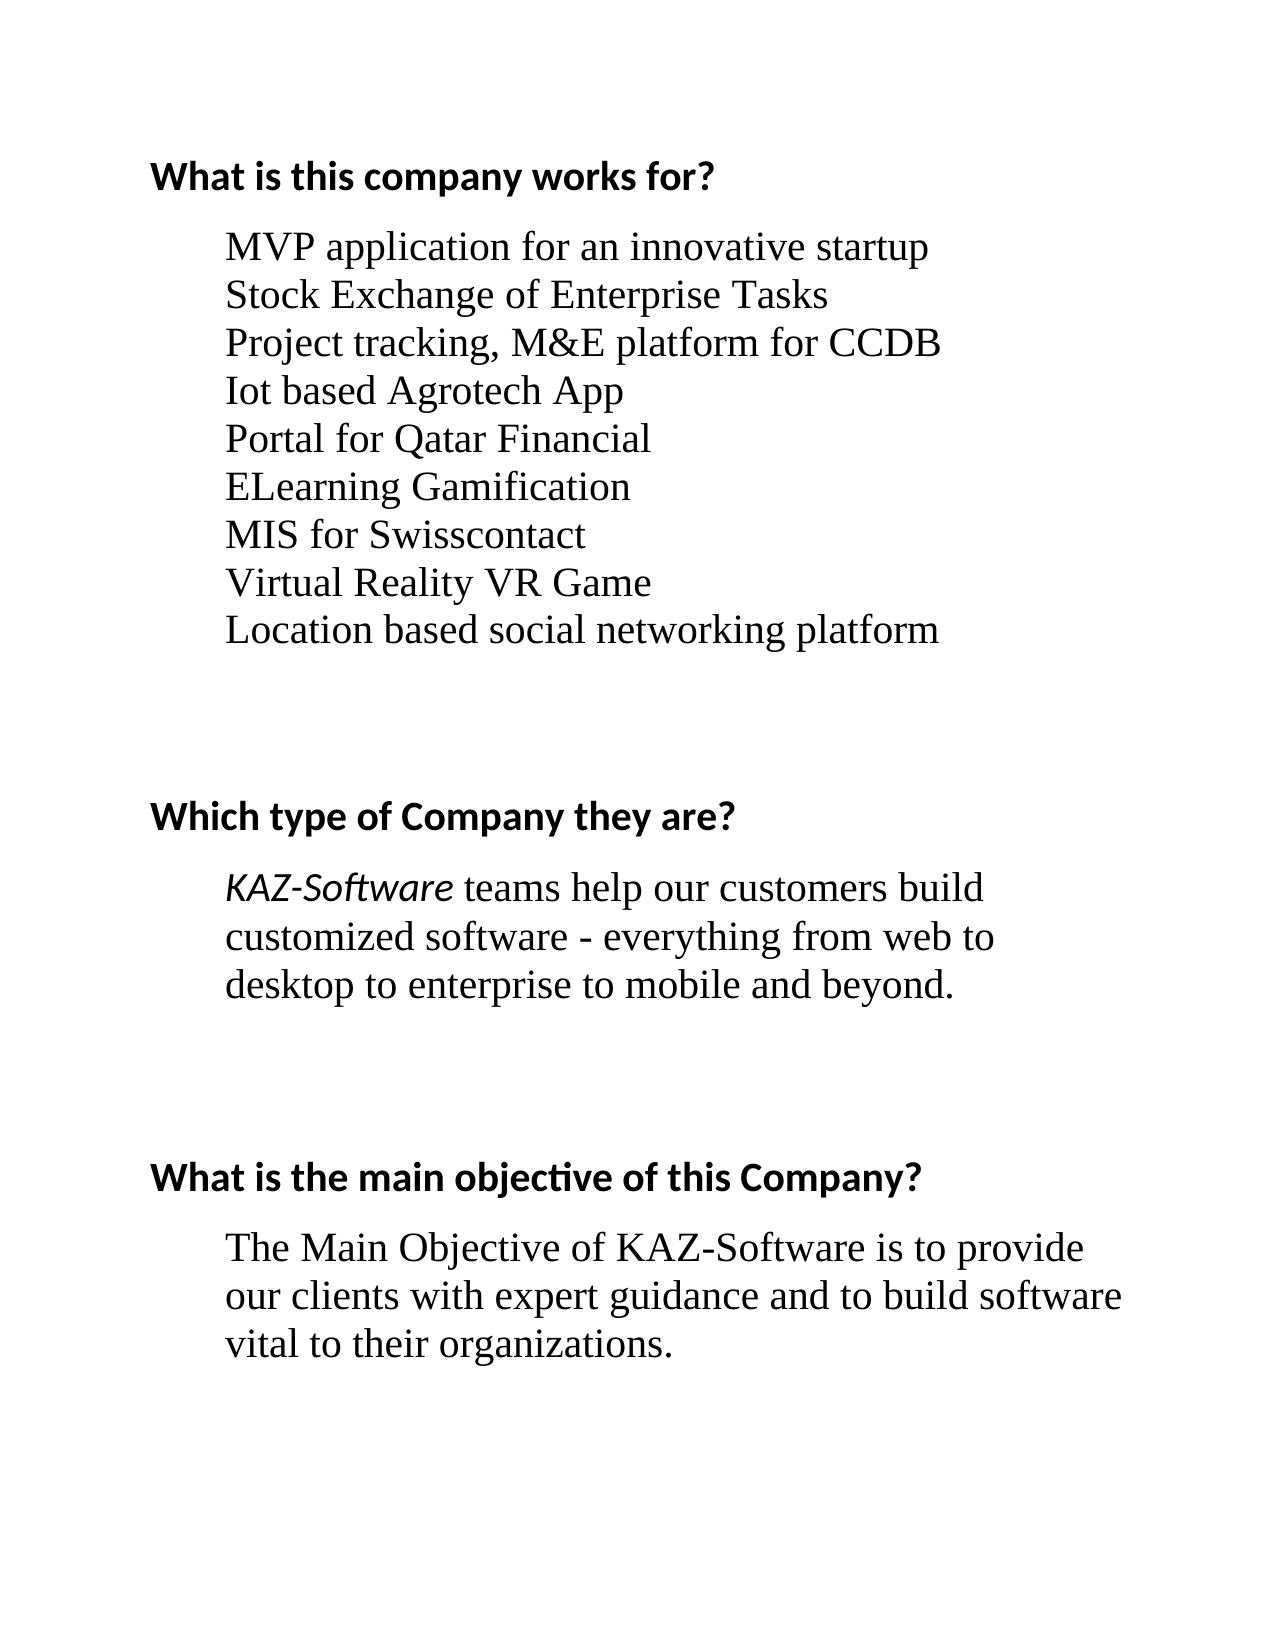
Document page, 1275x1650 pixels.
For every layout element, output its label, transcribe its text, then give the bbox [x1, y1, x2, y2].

list MVP application for an innovative startup [225, 222, 1125, 269]
list The Main Objective of KAZ-Software is to provide our clients with expert guidance and to build software vital to their organizations. [225, 1222, 1125, 1366]
text What is the main objective of this Company? [150, 1151, 1125, 1202]
list KAZ-Software teams help our customers build customized software - everything from web to desktop to enterprise to mobile and beyond. [225, 861, 1125, 1008]
list ELearning Gamification [225, 461, 1125, 509]
list Location based social networking platform [225, 605, 1125, 653]
list MIS for Swisscontact [225, 509, 1125, 557]
text What is this company works for? [150, 150, 1125, 201]
text Which type of Company they are? [150, 789, 1125, 840]
list Iot based Agrotech App [225, 365, 1125, 413]
list Stock Exchange of Enterprise Tasks [225, 269, 1125, 317]
list Portal for Qatar Financial [225, 413, 1125, 461]
list Project tracking, M&E platform for CCDB [225, 317, 1125, 365]
list Virtual Reality VR Game [225, 557, 1125, 605]
